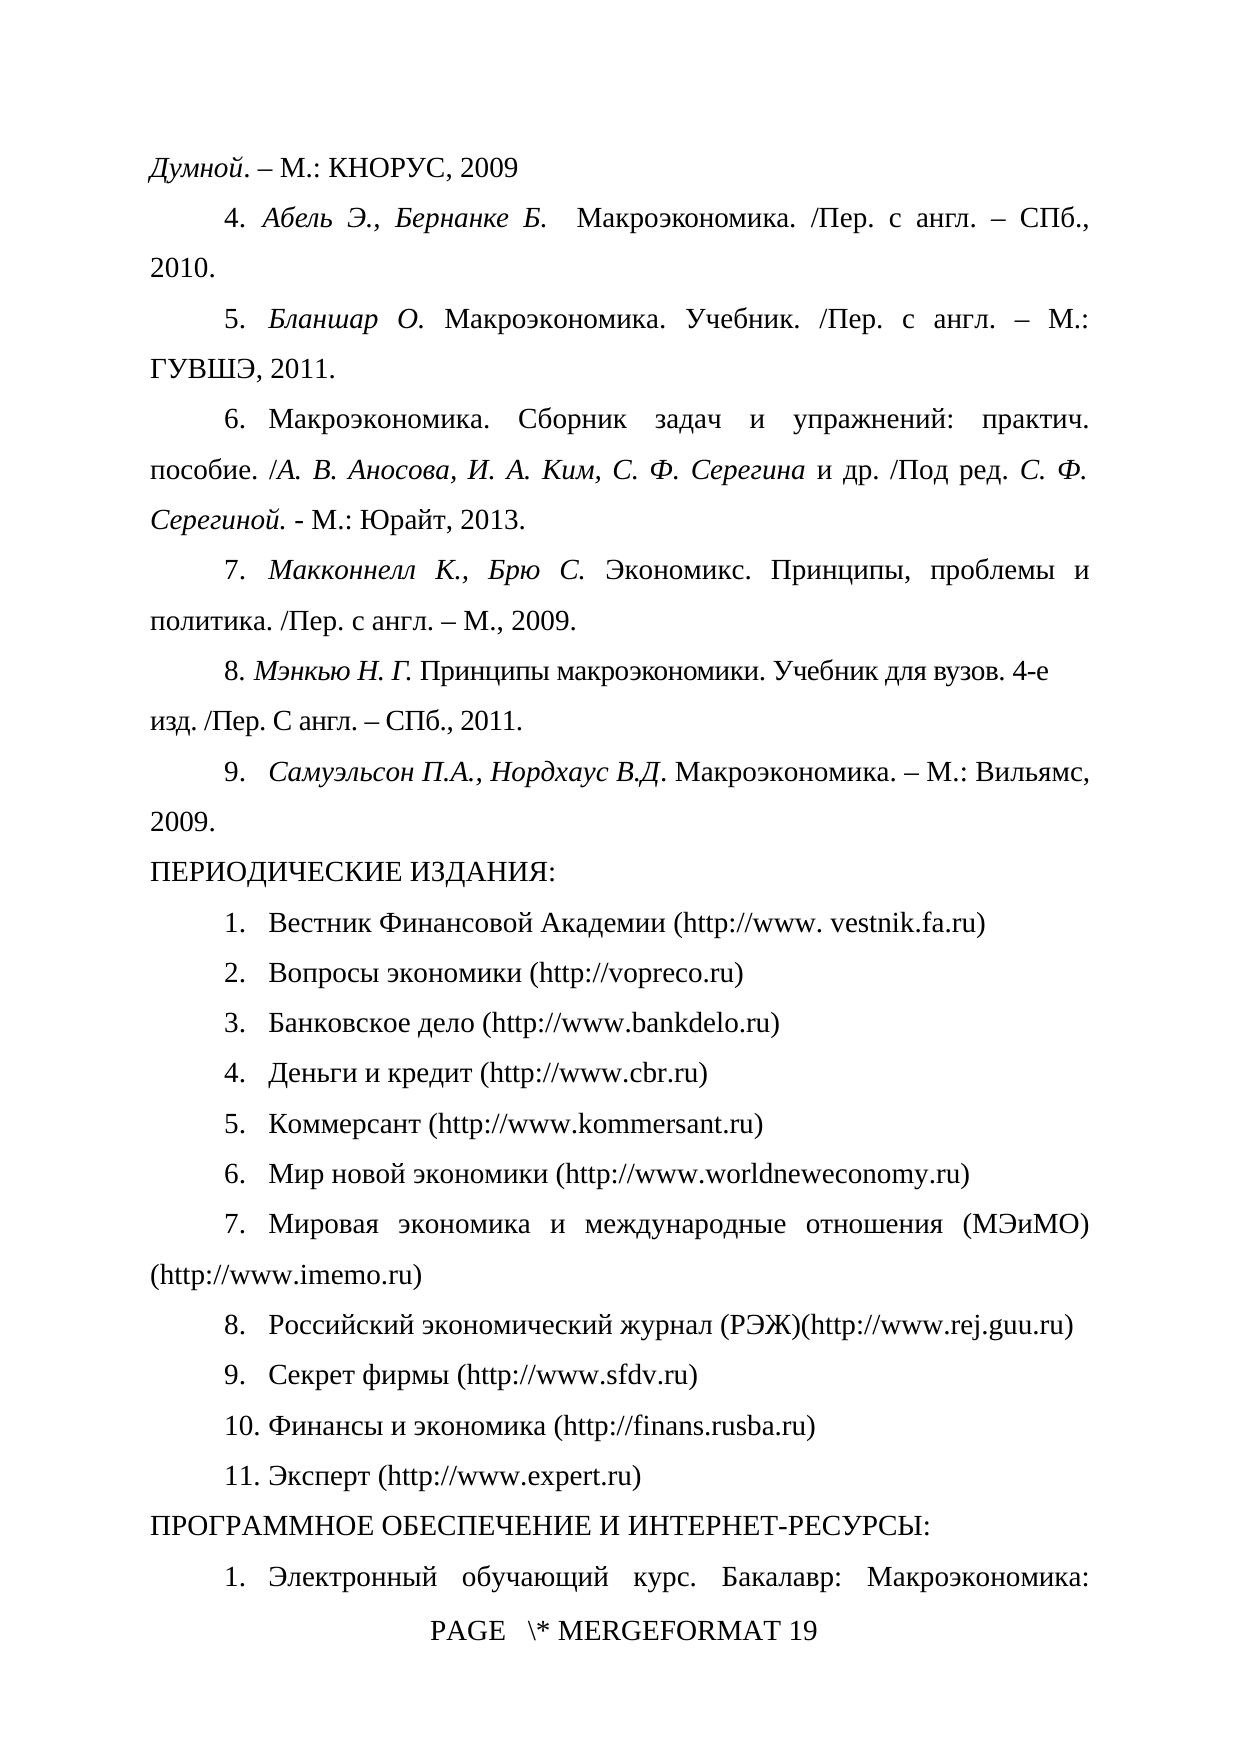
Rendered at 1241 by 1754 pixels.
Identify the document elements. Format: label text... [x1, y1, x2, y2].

list Бланшар О. Макроэкономика. Учебник. /Пер. с англ. – М.: ГУВШЭ, 2011. [150, 301, 1090, 385]
list Мировая экономика и международные отношения (МЭиМО) (http://www.imemo.ru) [150, 1207, 1090, 1290]
list Мэнкью Н. Г. Принципы макроэкономики. Учебник для вузов. 4-е изд. /Пер. С англ. – СПб., 2011. [150, 653, 1090, 737]
list Секрет фирмы (http://www.sfdv.ru) [150, 1357, 1090, 1391]
list Деньги и кредит (http://www.cbr.ru) [150, 1056, 1090, 1089]
list Коммерсант (http://www.kommersant.ru) [150, 1106, 1090, 1139]
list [150, 1559, 1090, 1592]
list Самуэльсон П.А., Нордхаус В.Д. Макроэкономика. – М.: Вильямс, 2009. [150, 754, 1090, 838]
list Финансы и экономика (http://finans.rusba.ru) [150, 1408, 1090, 1441]
list Абель Э., Бернанке Б. Макроэкономика. /Пер. с англ. – СПб., 2010. [150, 200, 1090, 284]
list Вестник Финансовой Академии (http://www. vestnik.fa.ru) [150, 905, 1090, 938]
list Макконнелл К., Брю С. Экономикс. Принципы, проблемы и политика. /Пер. с англ. – М., 2009. [150, 552, 1090, 636]
list Эксперт (http://www.expert.ru) [150, 1458, 1090, 1492]
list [150, 150, 1090, 183]
text ПРОГРАММНОЕ ОБЕСПЕЧЕНИЕ И ИНТЕРНЕТ-РЕСУРСЫ: [150, 1508, 1090, 1542]
list Российский экономический журнал (РЭЖ)(http://www.rej.guu.ru) [150, 1307, 1090, 1341]
list Мир новой экономики (http://www.worldneweconomy.ru) [150, 1156, 1090, 1190]
list Макроэкономика. Сборник задач и упражнений: практич. пособие. /А. В. Аносова, И. А. Ким, С. Ф. Серегина и др. /Под ред. С. Ф. Серегиной. - М.: Юрайт, 2013. [150, 402, 1090, 536]
text ПЕРИОДИЧЕСКИЕ ИЗДАНИЯ: [150, 854, 1090, 888]
list Банковское дело (http://www.bankdelo.ru) [150, 1005, 1090, 1039]
list Вопросы экономики (http://vopreco.ru) [150, 955, 1090, 988]
